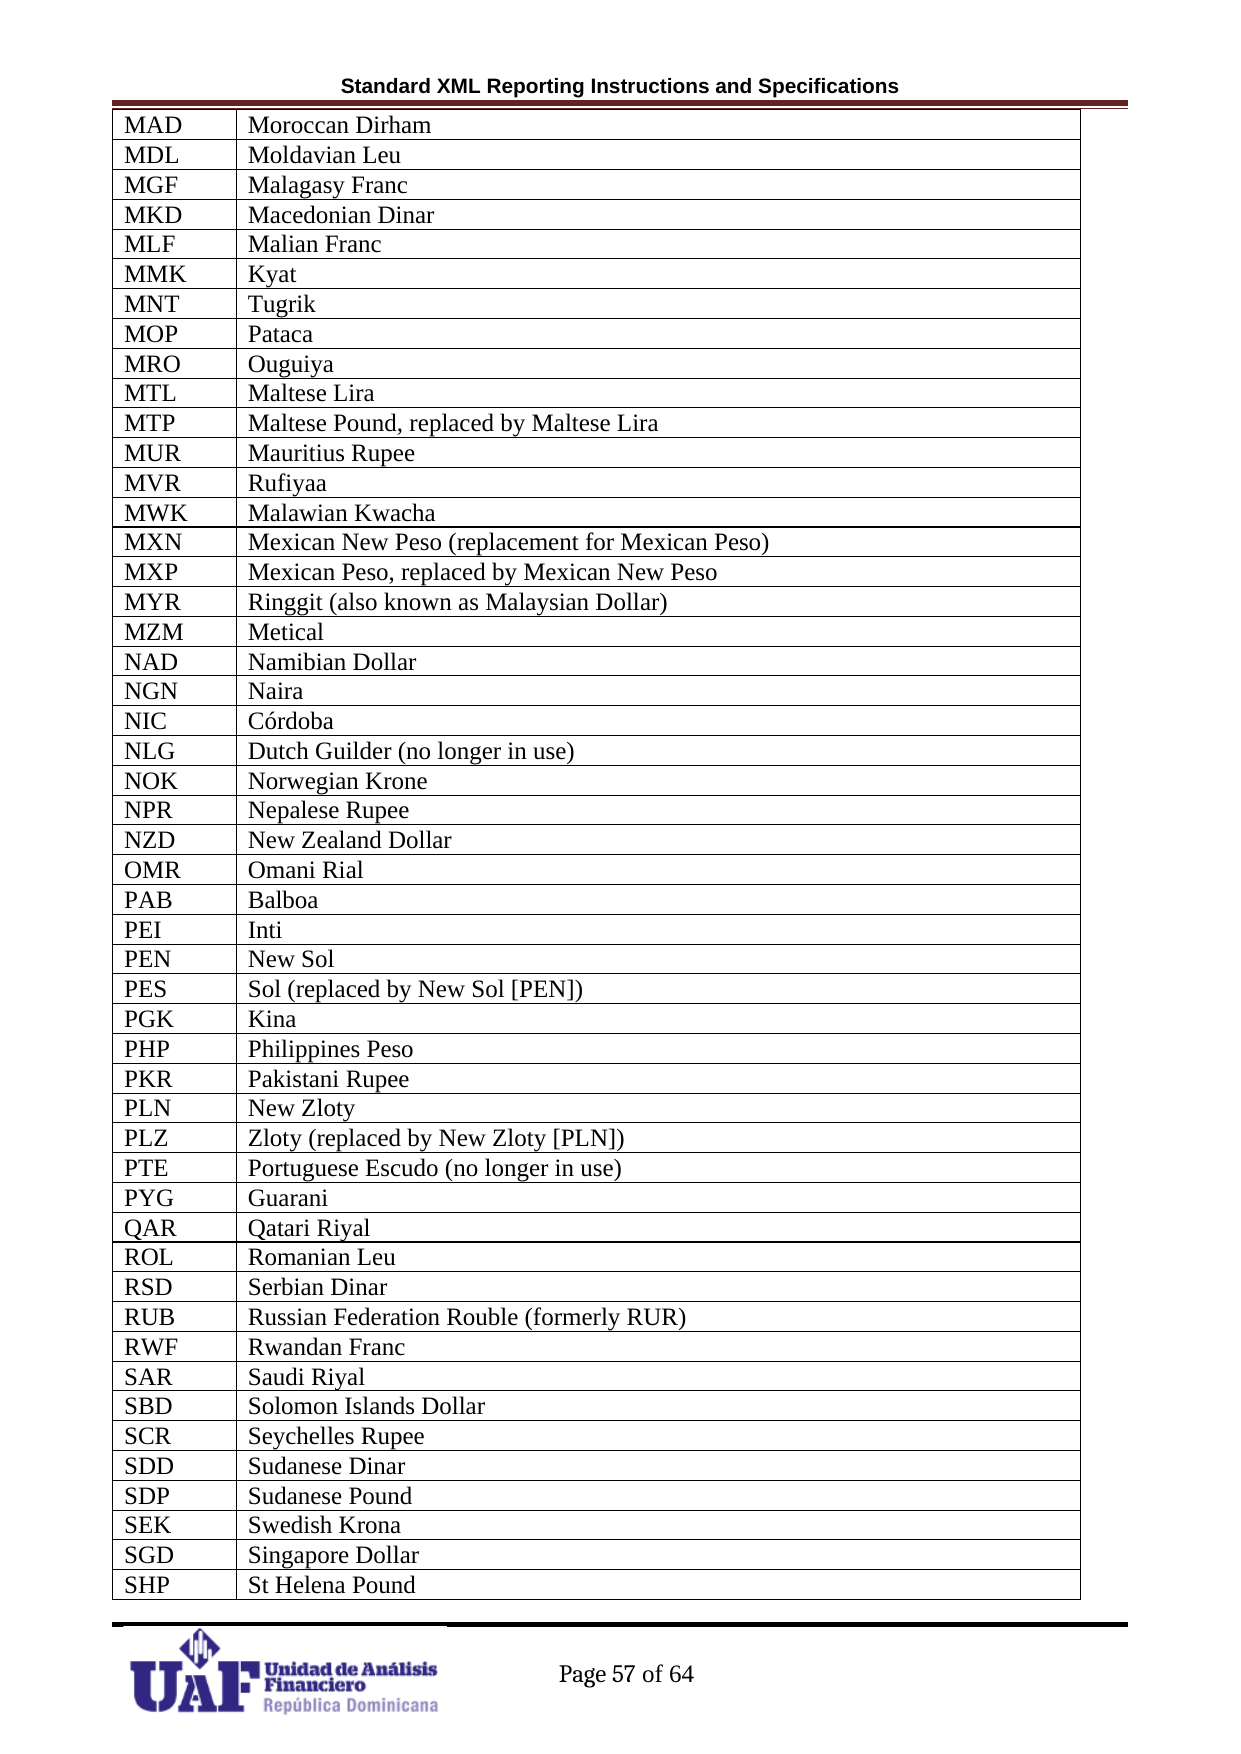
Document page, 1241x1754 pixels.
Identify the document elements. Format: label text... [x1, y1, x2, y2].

table_cell Moroccan Dirham [237, 110, 1080, 139]
table_cell MAD [113, 110, 236, 139]
table_cell PKR [113, 1064, 236, 1092]
table_cell OMR [113, 855, 236, 884]
table_cell Nepalese Rupee [237, 796, 1080, 824]
table_cell Solomon Islands Dollar [237, 1391, 1080, 1420]
table_cell Macedonian Dinar [237, 200, 1080, 228]
table_cell MNT [113, 289, 236, 318]
table_cell Pakistani Rupee [237, 1064, 1080, 1092]
table_cell NZD [113, 825, 236, 854]
table_cell Seychelles Rupee [237, 1421, 1080, 1450]
table_cell Mauritius Rupee [237, 438, 1080, 467]
table_cell Russian Federation Rouble (formerly RUR) [237, 1302, 1080, 1331]
table_cell New Zloty [237, 1094, 1080, 1122]
table_cell Malawian Kwacha [237, 498, 1080, 526]
table_cell Moldavian Leu [237, 140, 1080, 169]
table_cell NOK [113, 766, 236, 794]
table_cell Dutch Guilder (no longer in use) [237, 736, 1080, 765]
table_cell Córdoba [237, 706, 1080, 735]
table_cell MZM [113, 617, 236, 646]
table_cell Malagasy Franc [237, 170, 1080, 199]
table_cell Saudi Riyal [237, 1362, 1080, 1390]
table_cell SDD [113, 1451, 236, 1480]
table_cell Ringgit (also known as Malaysian Dollar) [237, 587, 1080, 616]
table_cell Swedish Krona [237, 1511, 1080, 1539]
table_cell Zloty (replaced by New Zloty [PLN]) [237, 1123, 1080, 1152]
table_cell RUB [113, 1302, 236, 1331]
table_cell Sol (replaced by New Sol [PEN]) [237, 974, 1080, 1003]
picture [123, 1626, 447, 1722]
table_cell PEN [113, 945, 236, 973]
table_cell Romanian Leu [237, 1243, 1080, 1271]
table_cell PYG [113, 1183, 236, 1212]
table_cell Malian Franc [237, 230, 1080, 258]
table_cell PLZ [113, 1123, 236, 1152]
table_cell Omani Rial [237, 855, 1080, 884]
table_cell Kyat [237, 259, 1080, 288]
table_cell Portuguese Escudo (no longer in use) [237, 1153, 1080, 1182]
table_cell SEK [113, 1511, 236, 1539]
table_cell Tugrik [237, 289, 1080, 318]
table_cell Metical [237, 617, 1080, 646]
table_cell St Helena Pound [237, 1570, 1080, 1599]
table_cell MOP [113, 319, 236, 348]
table_cell Balboa [237, 885, 1080, 914]
table_cell Maltese Lira [237, 379, 1080, 407]
table_cell Norwegian Krone [237, 766, 1080, 794]
table_cell Inti [237, 915, 1080, 943]
table_cell PEI [113, 915, 236, 943]
table_cell NAD [113, 647, 236, 675]
table_cell MGF [113, 170, 236, 199]
table_cell MDL [113, 140, 236, 169]
table_cell RSD [113, 1272, 236, 1301]
table_cell Maltese Pound, replaced by Maltese Lira [237, 408, 1080, 437]
table_cell Sudanese Pound [237, 1481, 1080, 1509]
table_cell Guarani [237, 1183, 1080, 1212]
table_cell Rufiyaa [237, 468, 1080, 497]
table_cell MYR [113, 587, 236, 616]
table_cell MXN [113, 528, 236, 556]
table_cell PGK [113, 1004, 236, 1033]
table_cell MTP [113, 408, 236, 437]
table_cell Mexican Peso, replaced by Mexican New Peso [237, 557, 1080, 586]
table_cell NPR [113, 796, 236, 824]
table_cell MUR [113, 438, 236, 467]
table_cell MKD [113, 200, 236, 228]
table_cell MVR [113, 468, 236, 497]
table_cell Ouguiya [237, 349, 1080, 377]
table_cell PAB [113, 885, 236, 914]
table_cell NGN [113, 676, 236, 705]
table_cell Kina [237, 1004, 1080, 1033]
table_cell MRO [113, 349, 236, 377]
table_cell Namibian Dollar [237, 647, 1080, 675]
table_cell PHP [113, 1034, 236, 1063]
table_cell PLN [113, 1094, 236, 1122]
table_cell SAR [113, 1362, 236, 1390]
table_cell Pataca [237, 319, 1080, 348]
table_cell SCR [113, 1421, 236, 1450]
table_cell Rwandan Franc [237, 1332, 1080, 1361]
table_cell PES [113, 974, 236, 1003]
table_cell MTL [113, 379, 236, 407]
table_cell QAR [113, 1213, 236, 1241]
table_cell Singapore Dollar [237, 1540, 1080, 1569]
table_cell ROL [113, 1243, 236, 1271]
table_cell SDP [113, 1481, 236, 1509]
table_cell Serbian Dinar [237, 1272, 1080, 1301]
table_cell MMK [113, 259, 236, 288]
table_cell SBD [113, 1391, 236, 1420]
table_cell Naira [237, 676, 1080, 705]
table_cell Mexican New Peso (replacement for Mexican Peso) [237, 528, 1080, 556]
table_cell PTE [113, 1153, 236, 1182]
table_cell RWF [113, 1332, 236, 1361]
table_cell MWK [113, 498, 236, 526]
table_cell Qatari Riyal [237, 1213, 1080, 1241]
table_cell SHP [113, 1570, 236, 1599]
table_cell Sudanese Dinar [237, 1451, 1080, 1480]
table_cell New Sol [237, 945, 1080, 973]
table_cell Philippines Peso [237, 1034, 1080, 1063]
table_cell SGD [113, 1540, 236, 1569]
table_cell NIC [113, 706, 236, 735]
table_cell New Zealand Dollar [237, 825, 1080, 854]
table_cell MXP [113, 557, 236, 586]
table_cell NLG [113, 736, 236, 765]
table_cell MLF [113, 230, 236, 258]
